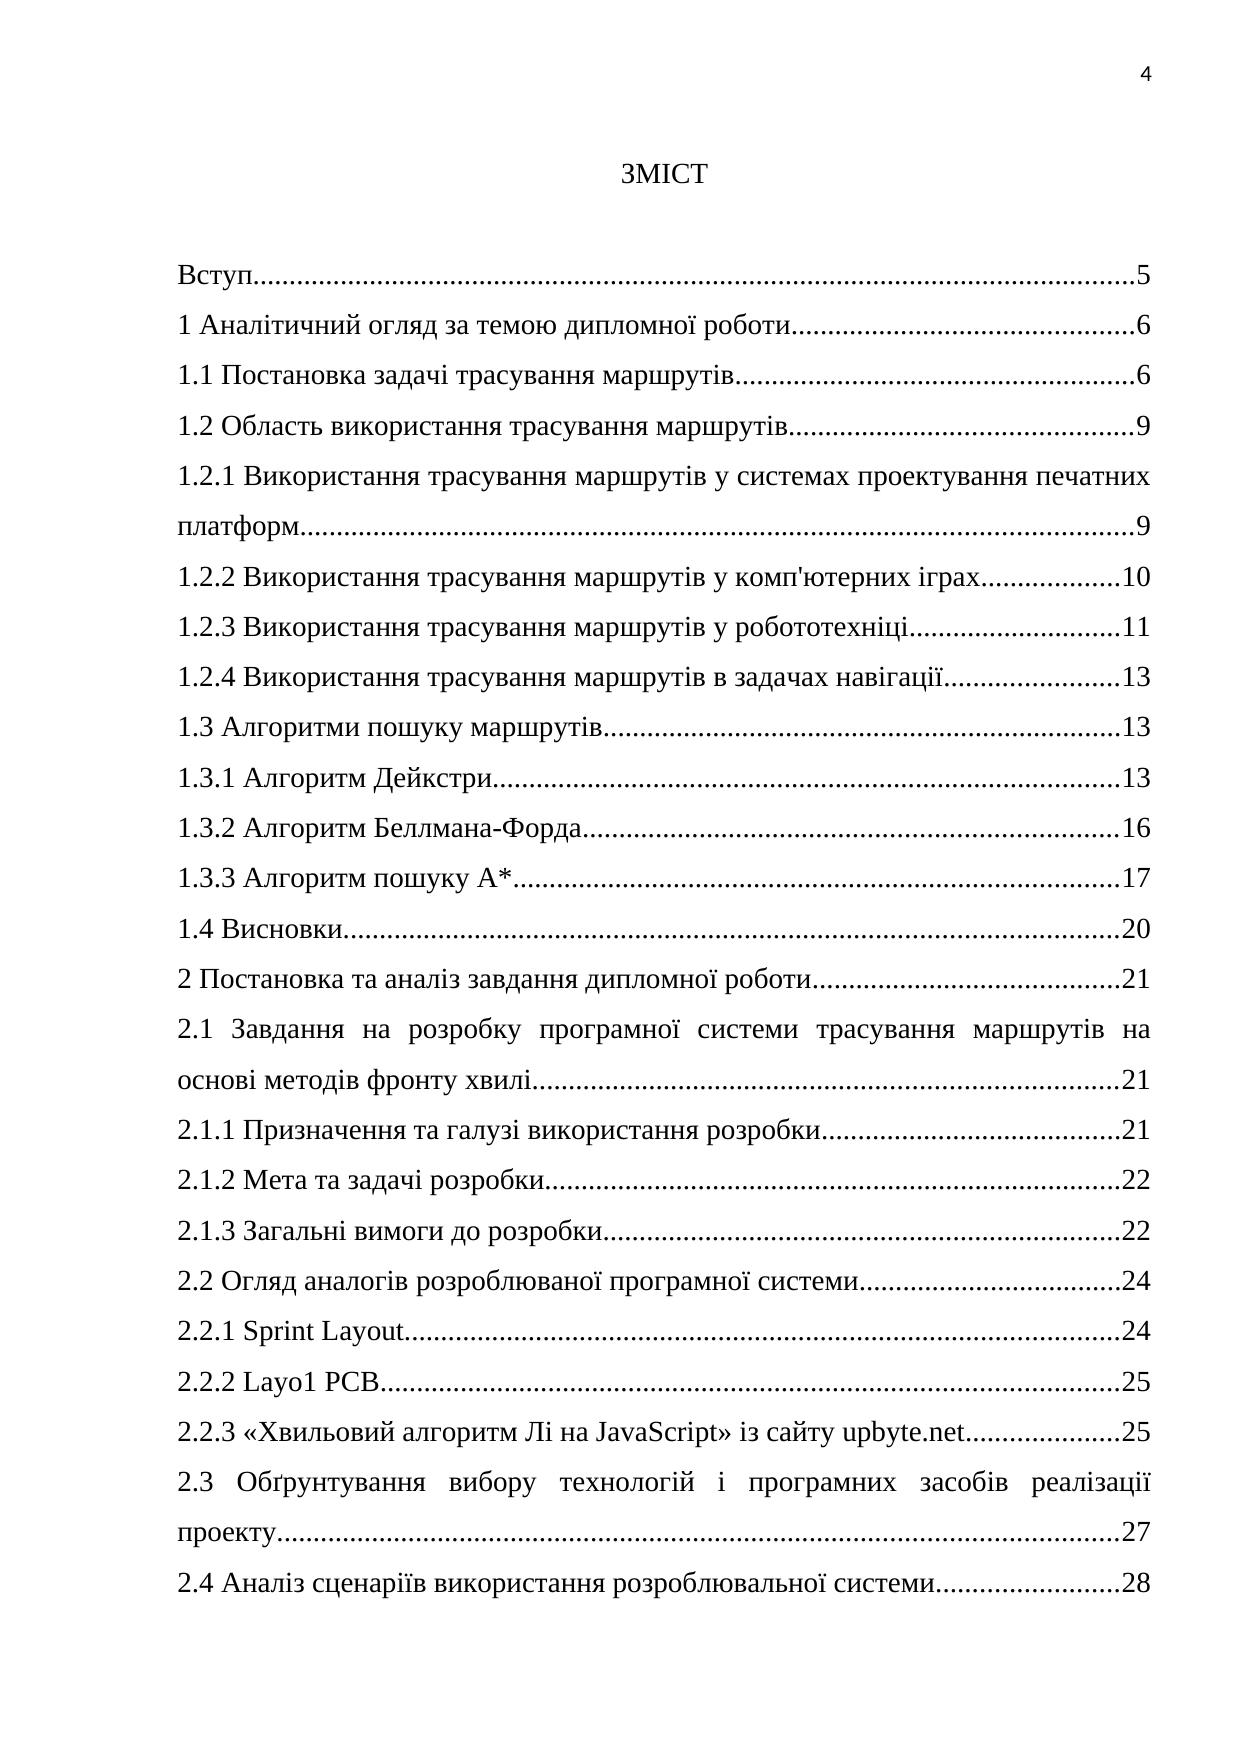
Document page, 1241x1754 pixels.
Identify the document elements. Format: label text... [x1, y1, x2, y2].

text 1.2 Область використання трасування маршрутів 9 [177, 408, 1152, 441]
text Вступ 5 [177, 257, 1152, 290]
text 2 Постановка та аналіз завдання дипломної роботи 21 [177, 961, 1152, 995]
text 1.3.1 Алгоритм Дейкстри 13 [177, 760, 1152, 793]
text ЗМІСТ [177, 156, 1152, 190]
text 1.3 Алгоритми пошуку маршрутів 13 [177, 709, 1152, 743]
text 1.3.3 Алгоритм пошуку A* 17 [177, 861, 1152, 894]
text 1.2.4 Використання трасування маршрутів в задачах навігації 13 [177, 659, 1152, 693]
text 2.1 Завдання на розробку програмної системи трасування маршрутів на основі методів фронту хвилі 21 [177, 1011, 1152, 1095]
text 2.1.2 Мета та задачі розробки 22 [177, 1162, 1152, 1196]
text 1.2.3 Використання трасування маршрутів у робототехніці 11 [177, 609, 1152, 642]
text 2.2.2 Layo1 PCB 25 [177, 1364, 1152, 1397]
text 1.4 Висновки 20 [177, 911, 1152, 944]
text 2.1.3 Загальні вимоги до розробки 22 [177, 1213, 1152, 1246]
text 2.2 Огляд аналогів розроблюваної програмної системи 24 [177, 1263, 304, 1297]
text 2.2.1 Sprint Layout 24 [177, 1313, 1152, 1347]
text 1 Аналітичний огляд за темою дипломної роботи 6 [177, 307, 1152, 341]
text 2.1.1 Призначення та галузі використання розробки 21 [177, 1112, 1152, 1146]
text 1.2.2 Використання трасування маршрутів у комп'ютерних іграх 10 [177, 559, 1152, 592]
text 1.3.2 Алгоритм Беллмана-Форда 16 [177, 810, 1152, 844]
text 1.2.1 Використання трасування маршрутів у системах проектування печатних платформ 9 [177, 458, 1152, 542]
text 2.2.3 «Хвильовий алгоритм Лі на JavaScript» із сайту upbyte.net 25 [177, 1414, 1152, 1447]
text 2.4 Аналіз сценаріїв використання розроблювальної системи 28 [177, 1565, 1152, 1598]
text 1.1 Постановка задачі трасування маршрутів 6 [177, 357, 1152, 391]
text 2.3 Обґрунтування вибору технологій і програмних засобів реалізації проекту 27 [177, 1464, 1152, 1548]
text 2.2 Огляд аналогів розроблюваної програмної системи 24 [408, 1263, 1152, 1297]
